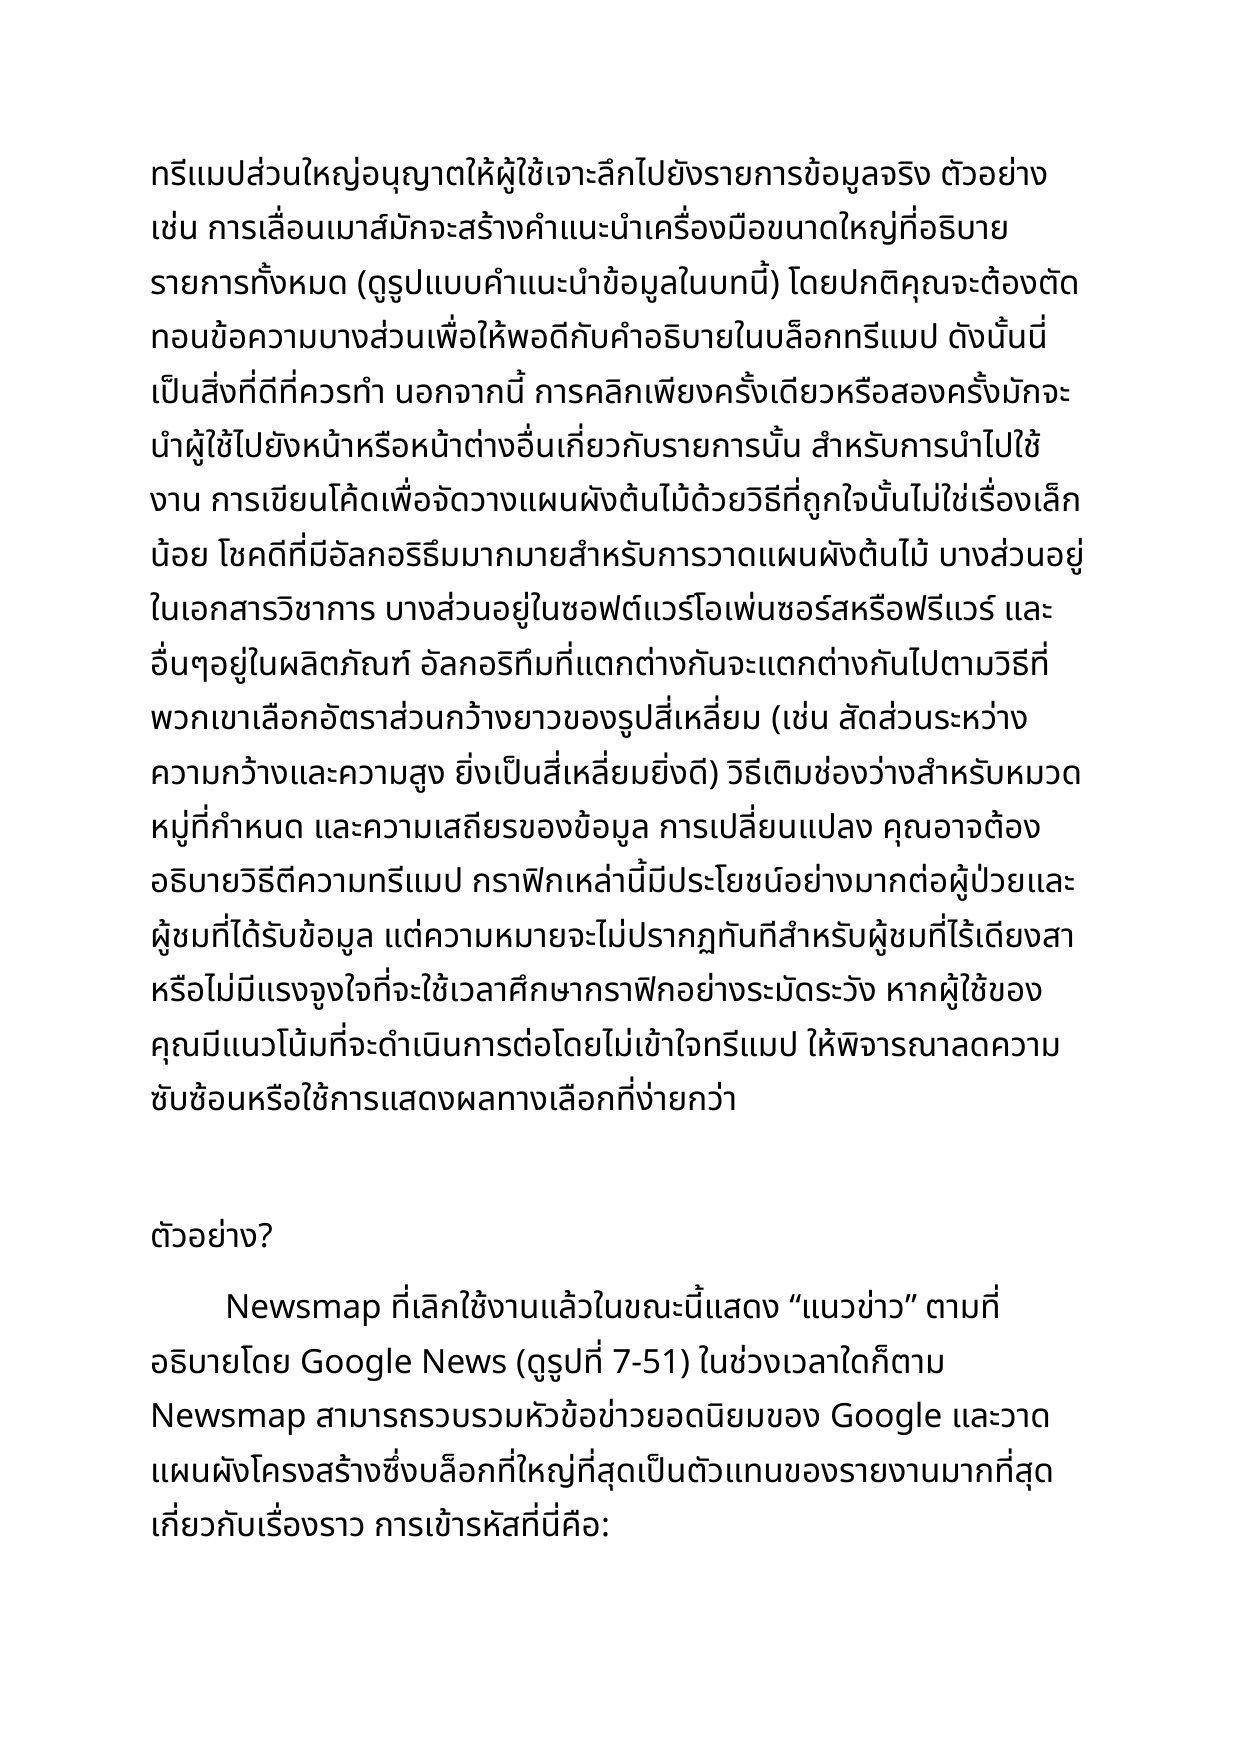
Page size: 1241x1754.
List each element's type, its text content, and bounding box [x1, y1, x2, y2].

text ตัวอย่าง? [150, 1212, 1090, 1262]
text ทรีแมปส่วนใหญ่อนุญาตให้ผู้ใช้เจาะลึกไปยังรายการข้อมูลจริง ตัวอย่างเช่น การเลื่อนเมาส์มักจะสร้างคำแนะนำเครื่องมือขนาดใหญ่ที่อธิบายรายการทั้งหมด (ดูรูปแบบคำแนะนำข้อมูลในบทนี้) โดยปกติคุณจะต้องตัดทอนข้อความบางส่วนเพื่อให้พอดีกับคำอธิบายในบล็อกทรีแมป ดังนั้นนี่เป็นสิ่งที่ดีที่ควรทำ นอกจากนี้ การคลิกเพียงครั้งเดียวหรือสองครั้งมักจะนำผู้ใช้ไปยังหน้าหรือหน้าต่างอื่นเกี่ยวกับรายการนั้น สำหรับการนำไปใช้งาน การเขียนโค้ดเพื่อจัดวางแผนผังต้นไม้ด้วยวิธีที่ถูกใจนั้นไม่ใช่เรื่องเล็กน้อย โชคดีที่มีอัลกอริธึมมากมายสำหรับการวาดแผนผังต้นไม้ บางส่วนอยู่ในเอกสารวิชาการ บางส่วนอยู่ในซอฟต์แวร์โอเพ่นซอร์สหรือฟรีแวร์ และอื่นๆอยู่ในผลิตภัณฑ์ อัลกอริทึมที่แตกต่างกันจะแตกต่างกันไปตามวิธีที่พวกเขาเลือกอัตราส่วนกว้างยาวของรูปสี่เหลี่ยม (เช่น สัดส่วนระหว่างความกว้างและความสูง ยิ่งเป็นสี่เหลี่ยมยิ่งดี) วิธีเติมช่องว่างสำหรับหมวดหมู่ที่กำหนด และความเสถียรของข้อมูล การเปลี่ยนแปลง คุณอาจต้องอธิบายวิธีตีความทรีแมป กราฟิกเหล่านี้มีประโยชน์อย่างมากต่อผู้ป่วยและผู้ชมที่ได้รับข้อมูล แต่ความหมายจะไม่ปรากฏทันทีสำหรับผู้ชมที่ไร้เดียงสาหรือไม่มีแรงจูงใจที่จะใช้เวลาศึกษากราฟิกอย่างระมัดระวัง หากผู้ใช้ของคุณมีแนวโน้มที่จะดำเนินการต่อโดยไม่เข้าใจทรีแมป ให้พิจารณาลดความซับซ้อนหรือใช้การแสดงผลทางเลือกที่ง่ายกว่า [150, 150, 1090, 1125]
text Newsmap ที่เลิกใช้งานแล้วในขณะนี้แสดง “แนวข่าว” ตามที่อธิบายโดย Google News (ดูรูปที่ 7-51) ในช่วงเวลาใดก็ตาม Newsmap สามารถรวบรวมหัวข้อข่าวยอดนิยมของ Google และวาดแผนผังโครงสร้างซึ่งบล็อกที่ใหญ่ที่สุดเป็นตัวแทนของรายงานมากที่สุด เกี่ยวกับเรื่องราว การเข้ารหัสที่นี่คือ: [150, 1283, 1090, 1552]
